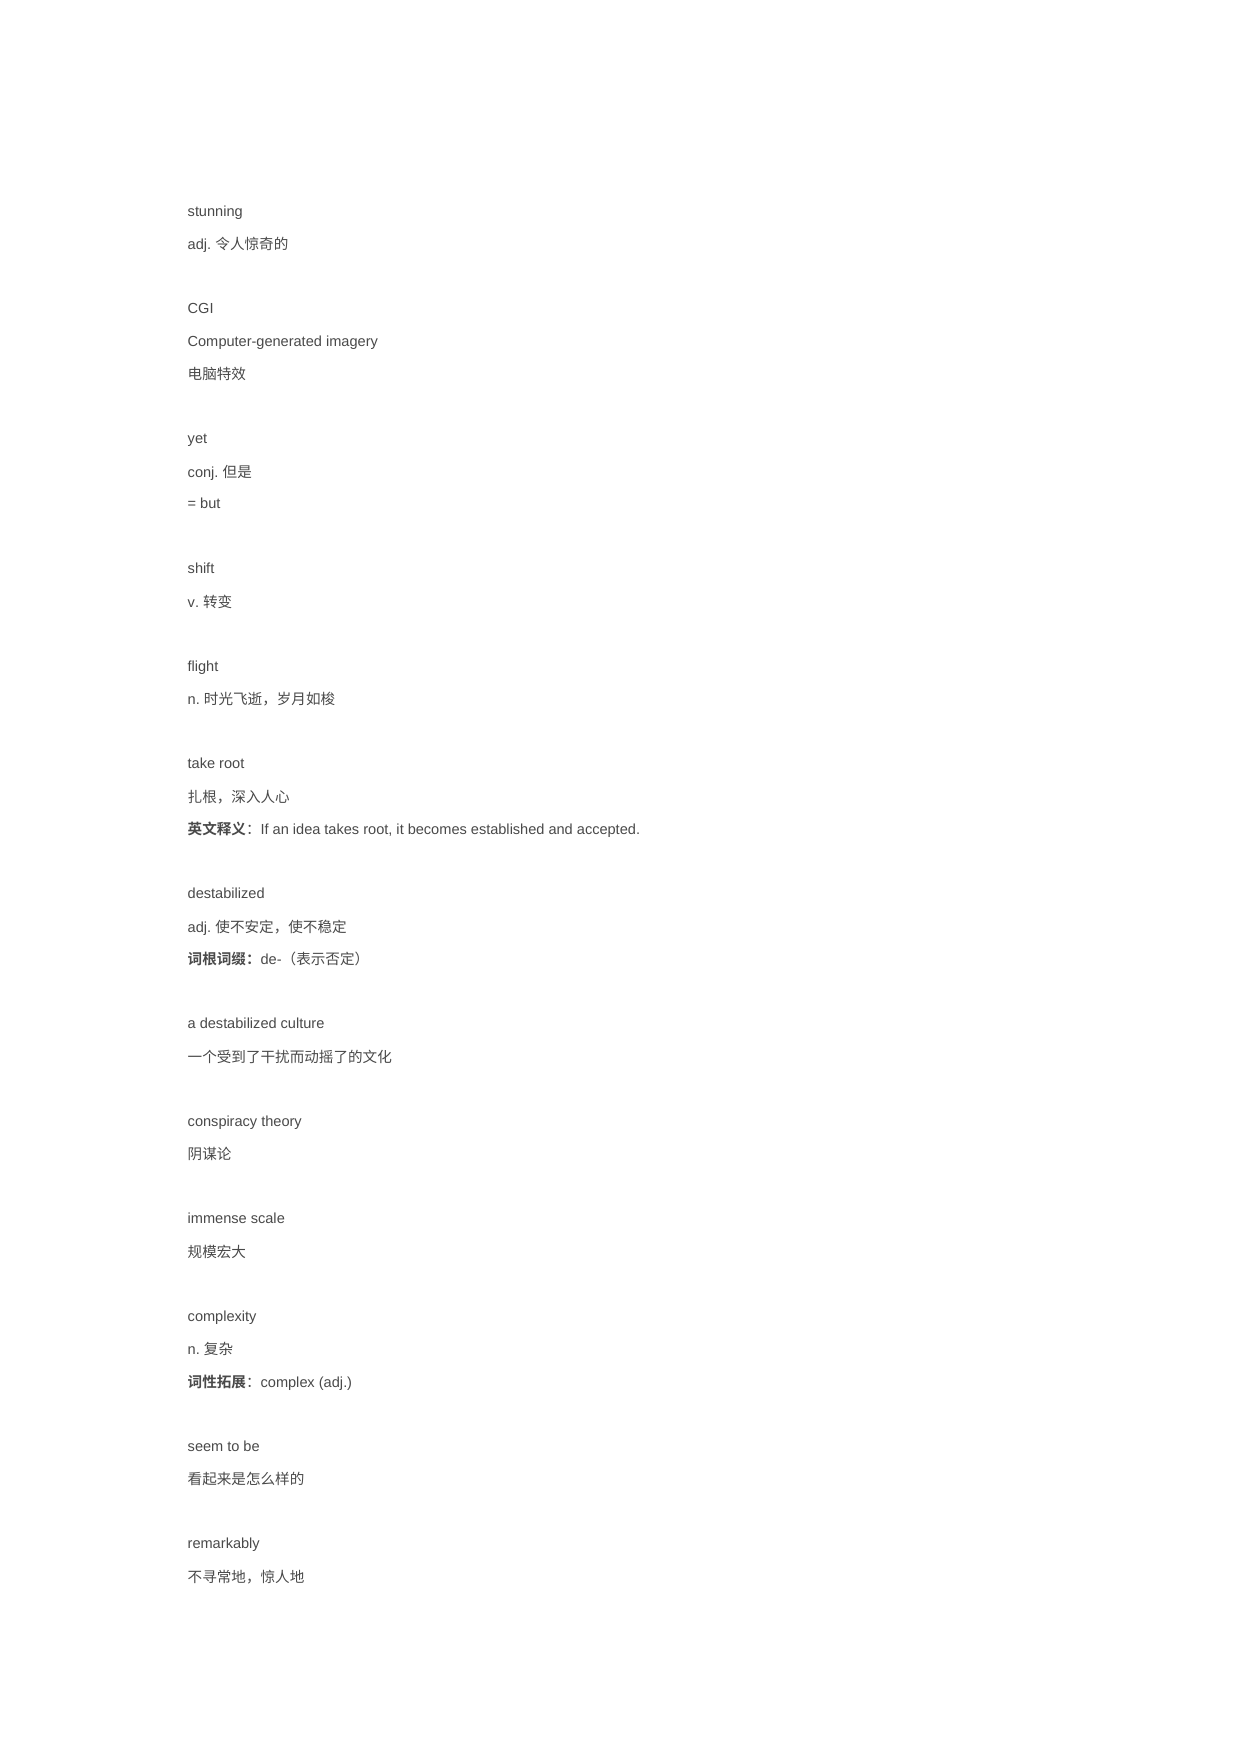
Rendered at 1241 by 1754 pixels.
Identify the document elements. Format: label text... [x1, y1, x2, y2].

text n. 时光飞逝，岁月如梭 [187, 682, 1053, 714]
text conspiracy theory [187, 1104, 1053, 1137]
text 规模宏大 [187, 1234, 1053, 1267]
text 一个受到了干扰而动摇了的文化 [187, 1039, 1053, 1072]
text conj. 但是 [187, 454, 1053, 487]
text 词性拓展：complex (adj.) [187, 1364, 1053, 1397]
text 电脑特效 [187, 357, 1053, 389]
text remarkably [187, 1527, 1053, 1559]
text adj. 令人惊奇的 [187, 227, 1053, 259]
text flight [187, 649, 1053, 682]
text take root [187, 747, 1053, 779]
text 词根词缀：de-（表示否定） [187, 942, 1053, 974]
text = but [187, 487, 1053, 519]
text 阴谋论 [187, 1137, 1053, 1169]
text complexity [187, 1299, 1053, 1332]
text destabilized [187, 877, 1053, 909]
text a destabilized culture [187, 1007, 1053, 1039]
text adj. 使不安定，使不稳定 [187, 909, 1053, 942]
text shift [187, 552, 1053, 584]
text n. 复杂 [187, 1332, 1053, 1364]
text 看起来是怎么样的 [187, 1462, 1053, 1494]
text CGI [187, 292, 1053, 324]
text Computer-generated imagery [187, 324, 1053, 357]
text v. 转变 [187, 584, 1053, 617]
text immense scale [187, 1202, 1053, 1234]
text stunning [187, 194, 1053, 227]
text 扎根，深入人心 [187, 779, 1053, 812]
text 英文释义：If an idea takes root, it becomes established and accepted. [187, 812, 1053, 844]
text 不寻常地，惊人地 [187, 1559, 1053, 1592]
text yet [187, 422, 1053, 454]
text seem to be [187, 1429, 1053, 1462]
